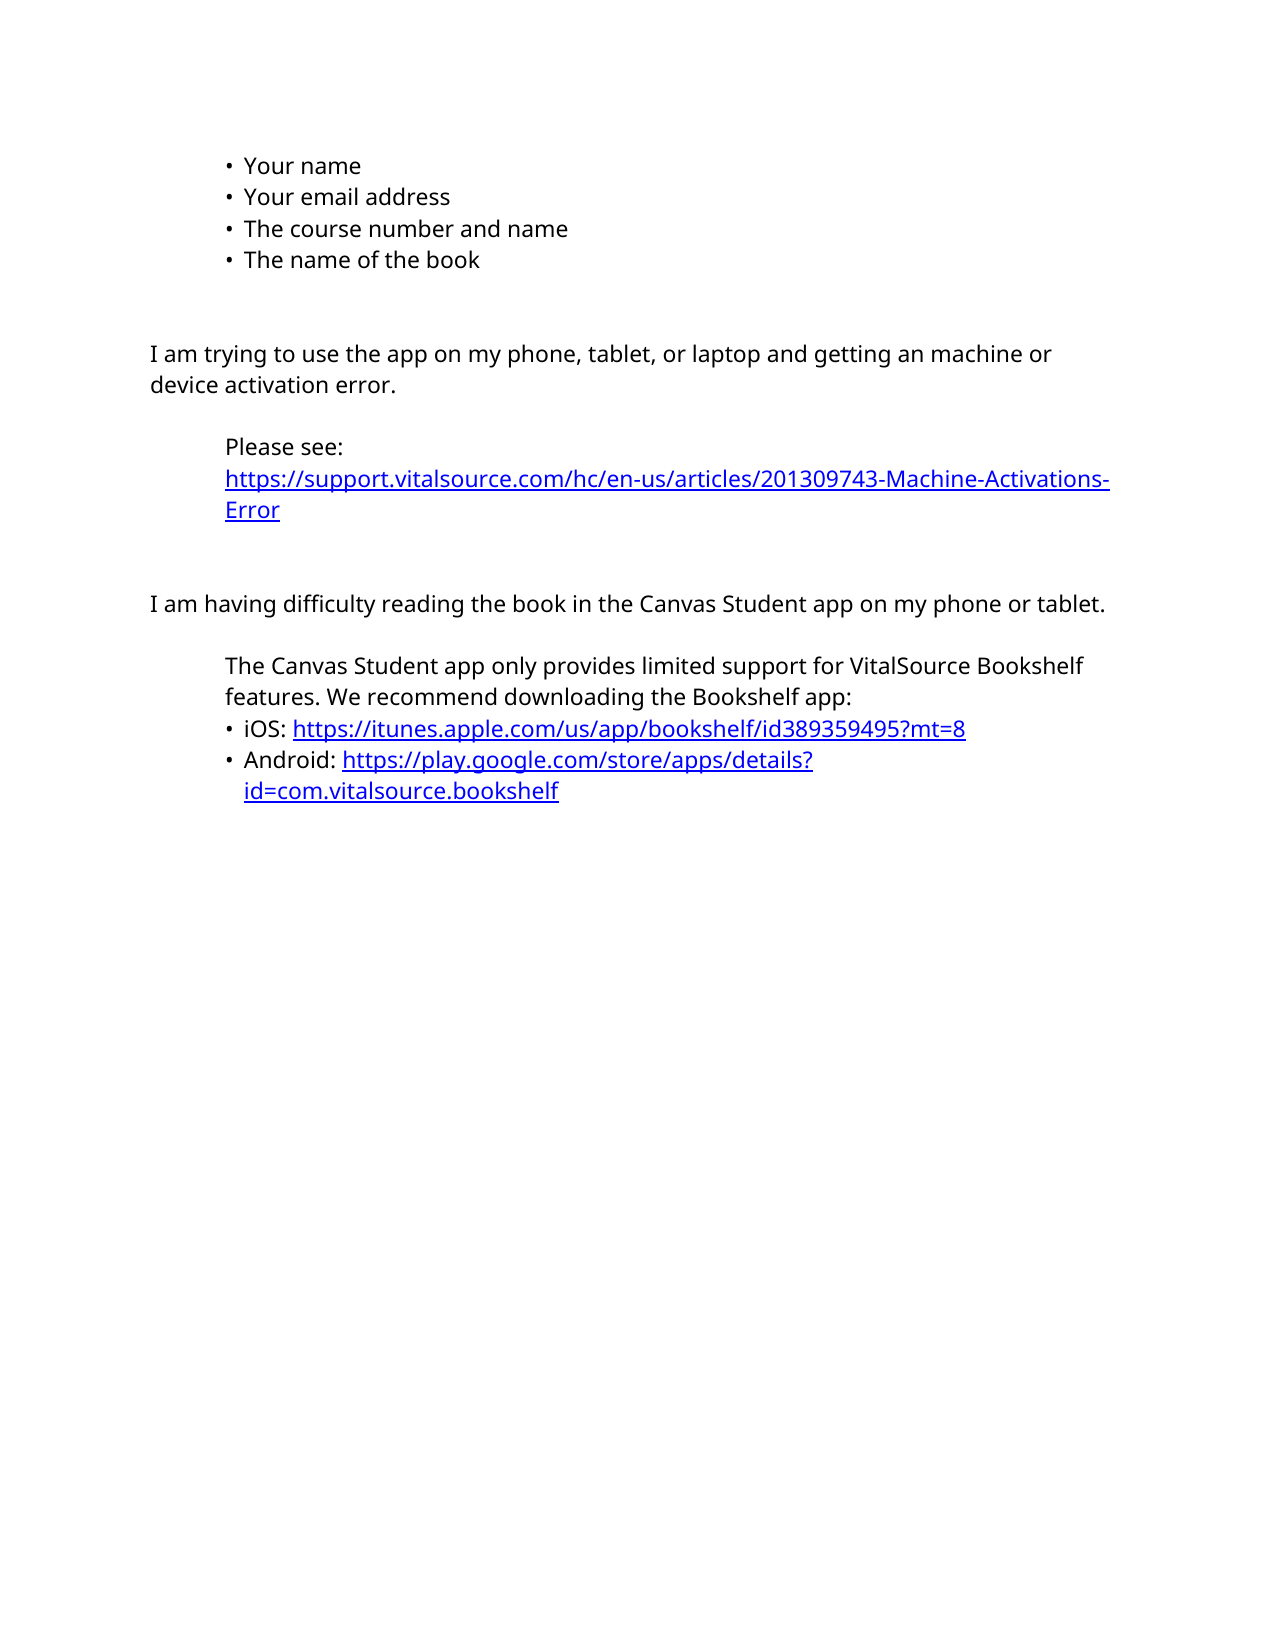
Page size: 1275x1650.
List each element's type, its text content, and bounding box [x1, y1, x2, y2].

list Your name [225, 150, 1125, 181]
list The course number and name [225, 212, 1125, 244]
text I am trying to use the app on my phone, tablet, or laptop and getting an machine or device activation error. [150, 337, 1125, 400]
list iOS: https://itunes.apple.com/us/app/bookshelf/id389359495?mt=8 [225, 712, 1125, 744]
text Please see: [225, 431, 1125, 462]
list Your email address [225, 181, 1125, 212]
text I am having difficulty reading the book in the Canvas Student app on my phone or tablet. [150, 587, 1125, 619]
text The Canvas Student app only provides limited support for VitalSource Bookshelf features. We recommend downloading the Bookshelf app: [225, 650, 1125, 712]
text https://support.vitalsource.com/hc/en-us/articles/201309743-Machine-Activations-Error [225, 462, 1125, 525]
list The name of the book [225, 244, 1125, 275]
list Android: https://play.google.com/store/apps/details?id=com.vitalsource.bookshelf [225, 744, 1125, 806]
